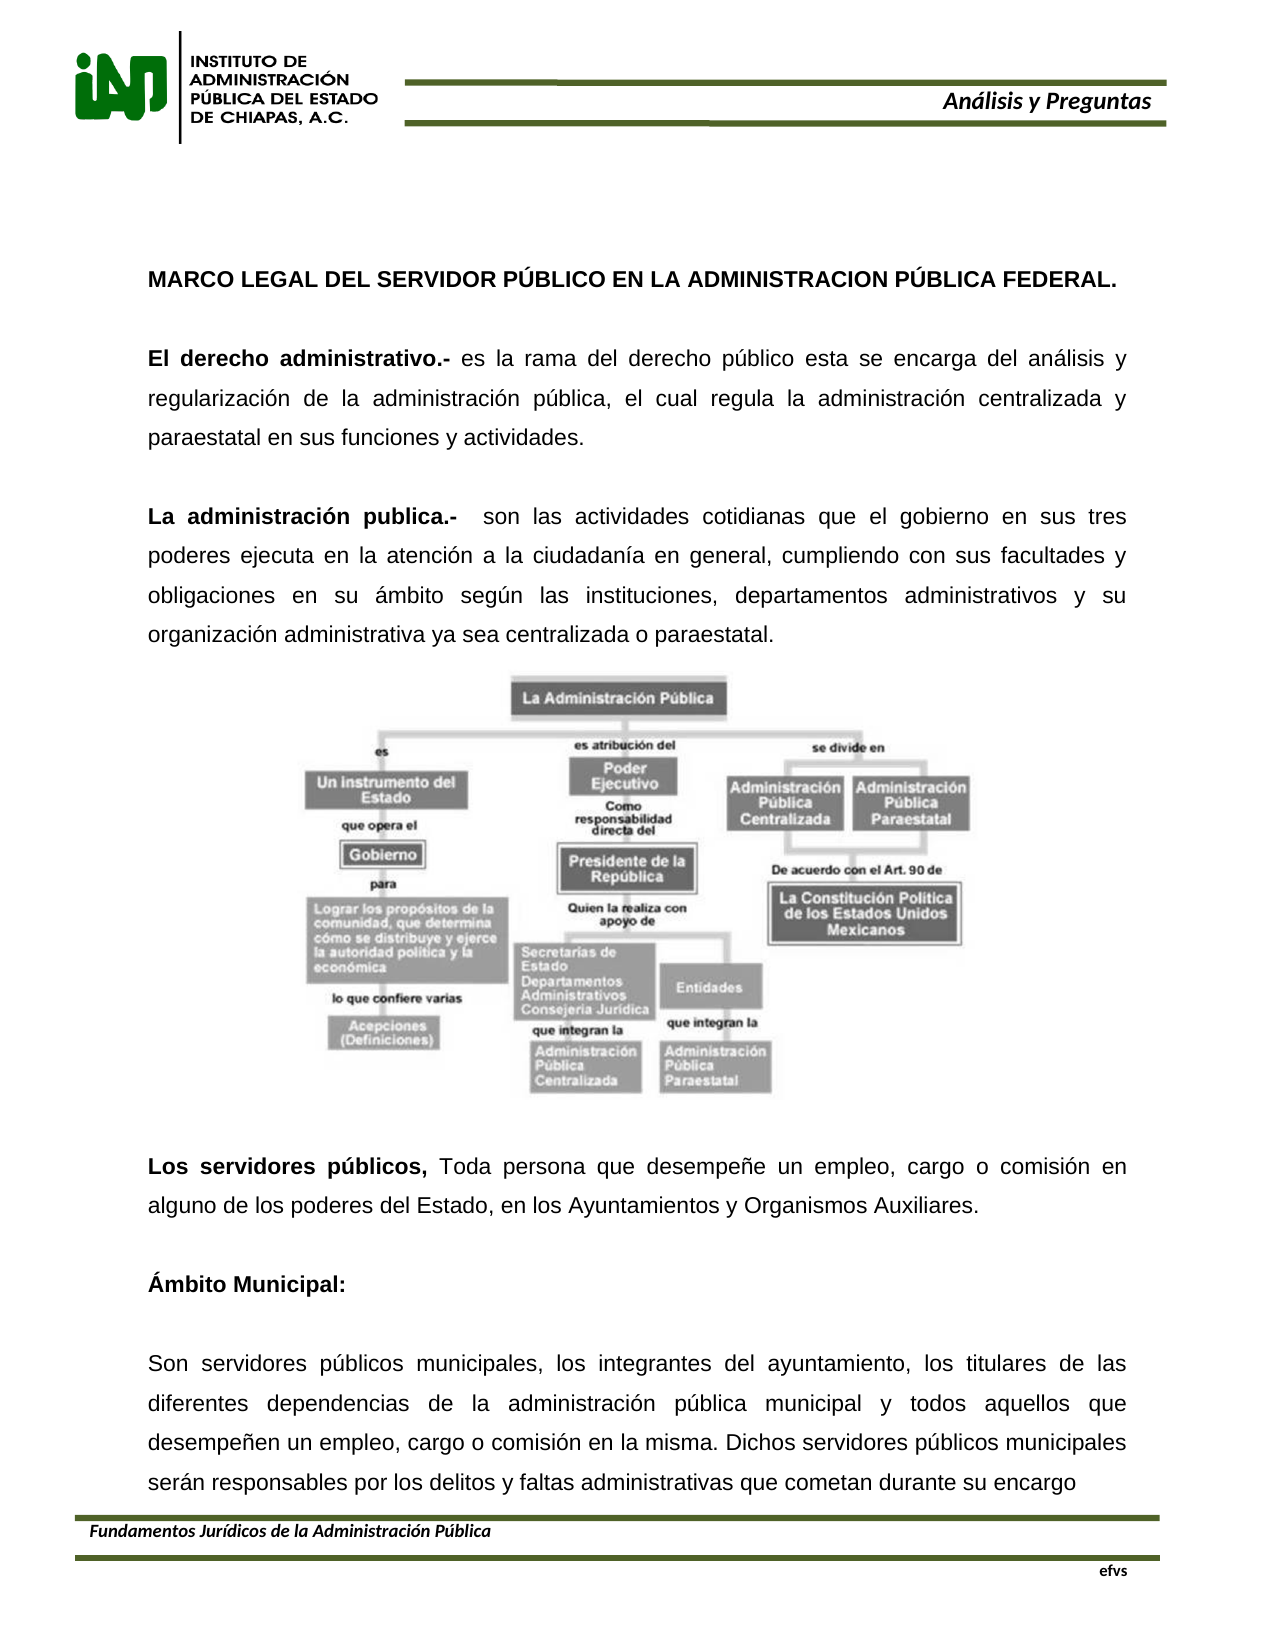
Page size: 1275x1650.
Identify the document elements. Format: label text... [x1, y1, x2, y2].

picture [296, 661, 979, 1100]
text Son servidores públicos municipales, los integrantes del ayuntamiento, los titulares de las diferentes dependencias de la administración pública municipal y todos aquellos que desempeñen un empleo, cargo o comisión en la misma. Dichos servidores públicos municipales serán responsables por los delitos y faltas administrativas que cometan durante su encargo [148, 1350, 1127, 1495]
text Los servidores públicos, Toda persona que desempeñe un empleo, cargo o comisión en alguno de los poderes del Estado, en los Ayuntamientos y Organismos Auxiliares. [148, 1153, 1127, 1218]
text La administración publica.- son las actividades cotidianas que el gobierno en sus tres poderes ejecuta en la atención a la ciudadanía en general, cumpliendo con sus facultades y obligaciones en su ámbito según las instituciones, departamentos administrativos y su organización administrativa ya sea centralizada o paraestatal. [148, 503, 1127, 648]
text Ámbito Municipal: [148, 1271, 1127, 1297]
picture [75, 31, 378, 144]
text El derecho administrativo.- es la rama del derecho público esta se encarga del análisis y regularización de la administración pública, el cual regula la administración centralizada y paraestatal en sus funciones y actividades. [148, 345, 1127, 450]
text MARCO LEGAL DEL SERVIDOR PÚBLICO EN LA ADMINISTRACION PÚBLICA FEDERAL. [148, 266, 1127, 292]
